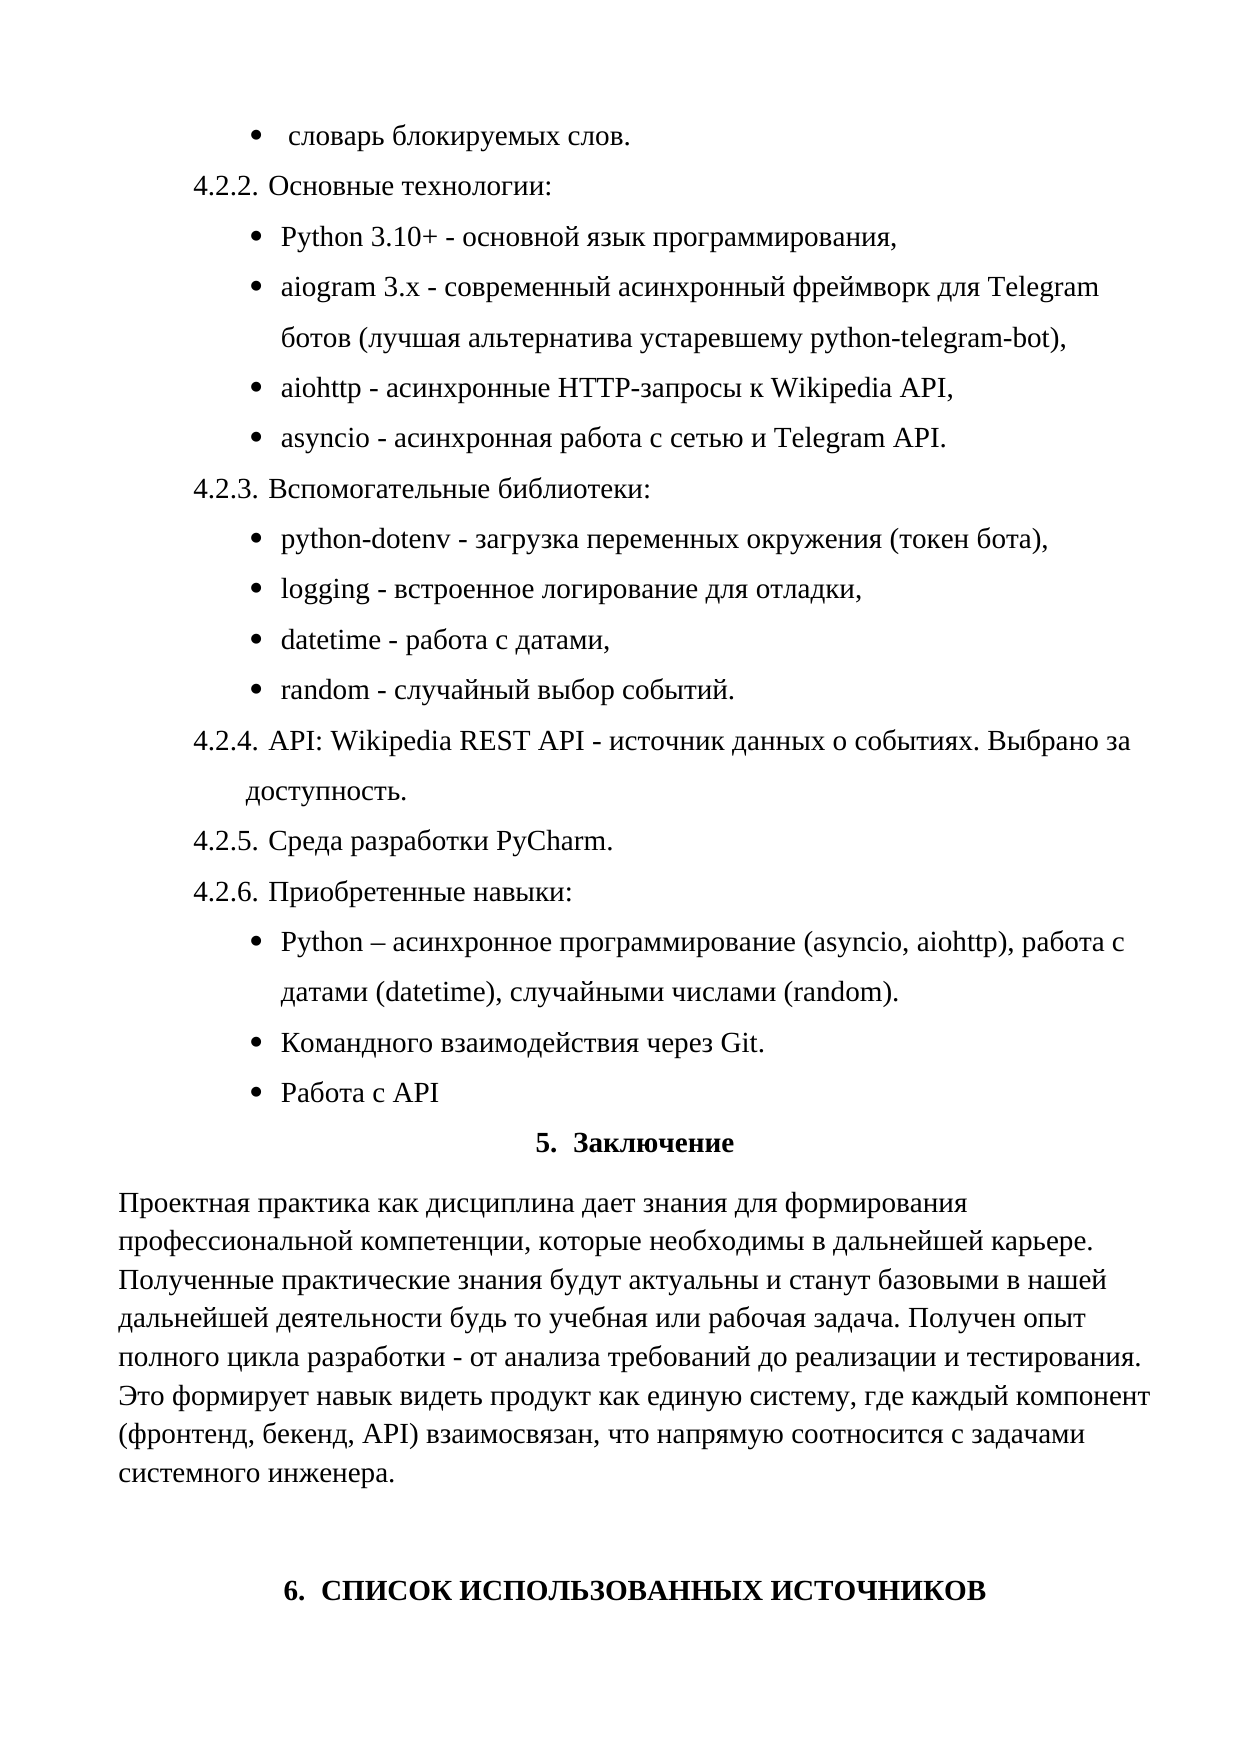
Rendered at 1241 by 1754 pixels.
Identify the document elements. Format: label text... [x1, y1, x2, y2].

list datetime - работа с датами, [251, 622, 1152, 656]
list СПИСОК ИСПОЛЬЗОВАННЫХ ИСТОЧНИКОВ [118, 1573, 1152, 1607]
list Python – асинхронное программирование (asyncio, aiohttp), работа с датами (datetime), случайными числами (random). [251, 924, 1152, 1008]
list Среда разработки PyCharm. [193, 823, 1152, 857]
list Основные технологии: [193, 168, 1152, 202]
list Вспомогательные библиотеки: [193, 471, 1152, 504]
list Заключение [118, 1126, 1152, 1159]
list Python 3.10+ - основной язык программирования, [251, 219, 1152, 252]
list python-dotenv - загрузка переменных окружения (токен бота), [251, 521, 1152, 555]
list API: Wikipedia REST API - источник данных о событиях. Выбрано за доступность. [193, 723, 1152, 807]
list logging - встроенное логирование для отладки, [251, 572, 1152, 605]
list словарь блокируемых слов. [251, 118, 1152, 152]
text Проектная практика как дисциплина дает знания для формирования профессиональной компетенции, которые необходимы в дальнейшей карьере. Полученные практические знания будут актуальны и станут базовыми в нашей дальнейшей деятельности будь то учебная или рабочая задача. Получен опыт полного цикла разработки - от анализа требований до реализации и тестирования. Это формирует навык видеть продукт как единую систему, где каждый компонент (фронтенд, бекенд, API) взаимосвязан, что напрямую соотносится с задачами системного инженера. [118, 1185, 1152, 1488]
list aiogram 3.x - современный асинхронный фреймворк для Telegram ботов (лучшая альтернатива устаревшему python-telegram-bot), [251, 269, 1152, 353]
list asyncio - асинхронная работа с сетью и Telegram API. [251, 420, 1152, 454]
list Приобретенные навыки: [193, 874, 1152, 907]
list random - случайный выбор событий. [251, 672, 1152, 706]
list Работа с API [251, 1075, 1152, 1109]
list aiohttp - асинхронные HTTP-запросы к Wikipedia API, [251, 370, 1152, 404]
list Командного взаимодействия через Git. [251, 1025, 1152, 1058]
